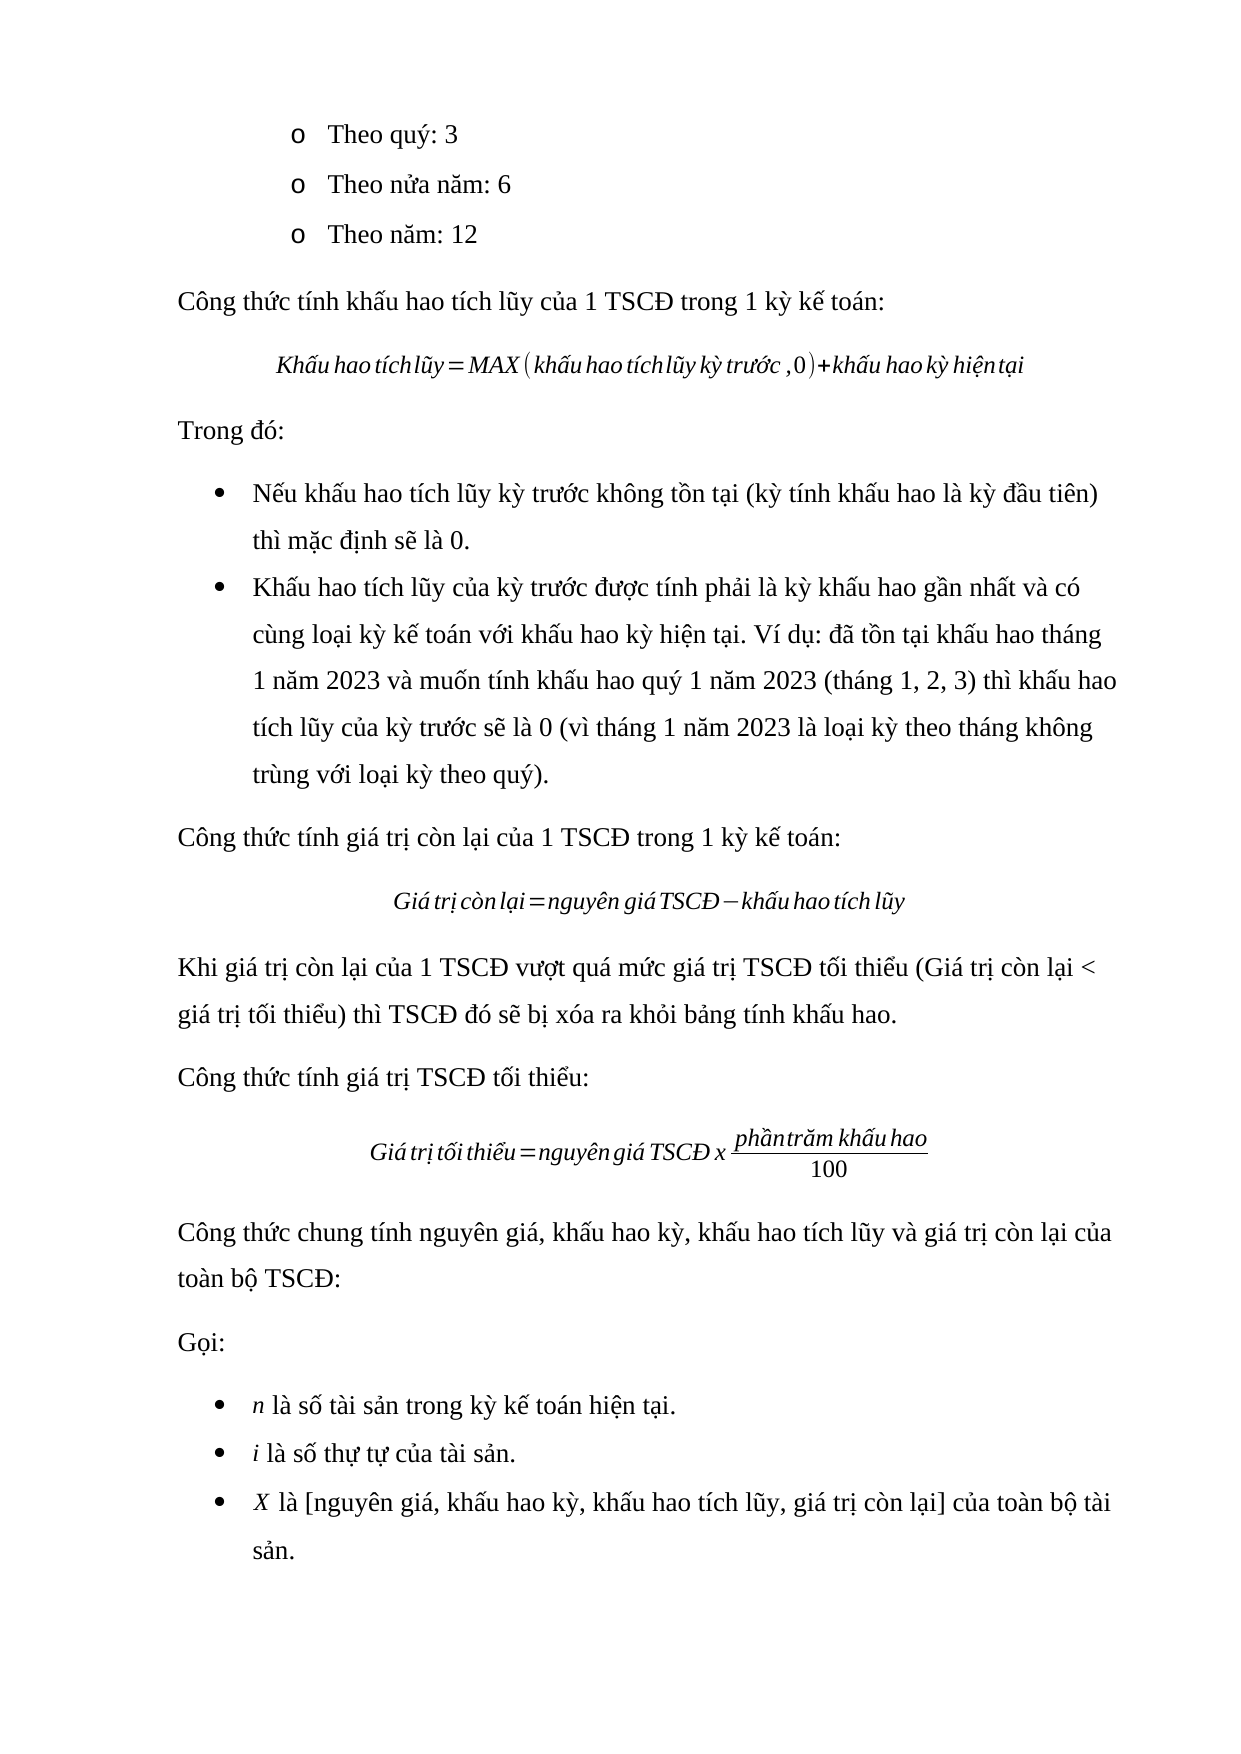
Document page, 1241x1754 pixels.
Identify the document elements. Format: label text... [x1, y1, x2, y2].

list Nếu khấu hao tích lũy kỳ trước không tồn tại (kỳ tính khấu hao là kỳ đầu tiên) thì mặc định sẽ là 0. [215, 477, 1122, 555]
text Gọi: [177, 1326, 1122, 1357]
text Công thức chung tính nguyên giá, khấu hao kỳ, khấu hao tích lũy và giá trị còn lại của toàn bộ TSCĐ: [177, 1216, 1122, 1294]
text Công thức tính giá trị TSCĐ tối thiểu: [177, 1061, 1122, 1092]
list là số thự tự của tài sản. [215, 1437, 1122, 1470]
text Công thức tính giá trị còn lại của 1 TSCĐ trong 1 kỳ kế toán: [177, 821, 1122, 852]
list Khấu hao tích lũy của kỳ trước được tính phải là kỳ khấu hao gần nhất và có cùng loại kỳ kế toán với khấu hao kỳ hiện tại. Ví dụ: đã tồn tại khấu hao tháng 1 năm 2023 và muốn tính khấu hao quý 1 năm 2023 (tháng 1, 2, 3) thì khấu hao tích lũy của kỳ trước sẽ là 0 (vì tháng 1 năm 2023 là loại kỳ theo tháng không trùng với loại kỳ theo quý). [215, 571, 1122, 789]
list Theo nửa năm: 6 [290, 168, 1122, 202]
text Trong đó: [177, 414, 1122, 445]
list Theo quý: 3 [290, 118, 1122, 152]
list là [nguyên giá, khấu hao kỳ, khấu hao tích lũy, giá trị còn lại] của toàn bộ tài sản. [215, 1486, 1122, 1565]
list là số tài sản trong kỳ kế toán hiện tại. [215, 1389, 1122, 1422]
text Khi giá trị còn lại của 1 TSCĐ vượt quá mức giá trị TSCĐ tối thiểu (Giá trị còn lại < giá trị tối thiểu) thì TSCĐ đó sẽ bị xóa ra khỏi bảng tính khấu hao. [177, 951, 1122, 1029]
list Theo năm: 12 [290, 218, 1122, 252]
text Công thức tính khấu hao tích lũy của 1 TSCĐ trong 1 kỳ kế toán: [177, 285, 1122, 316]
